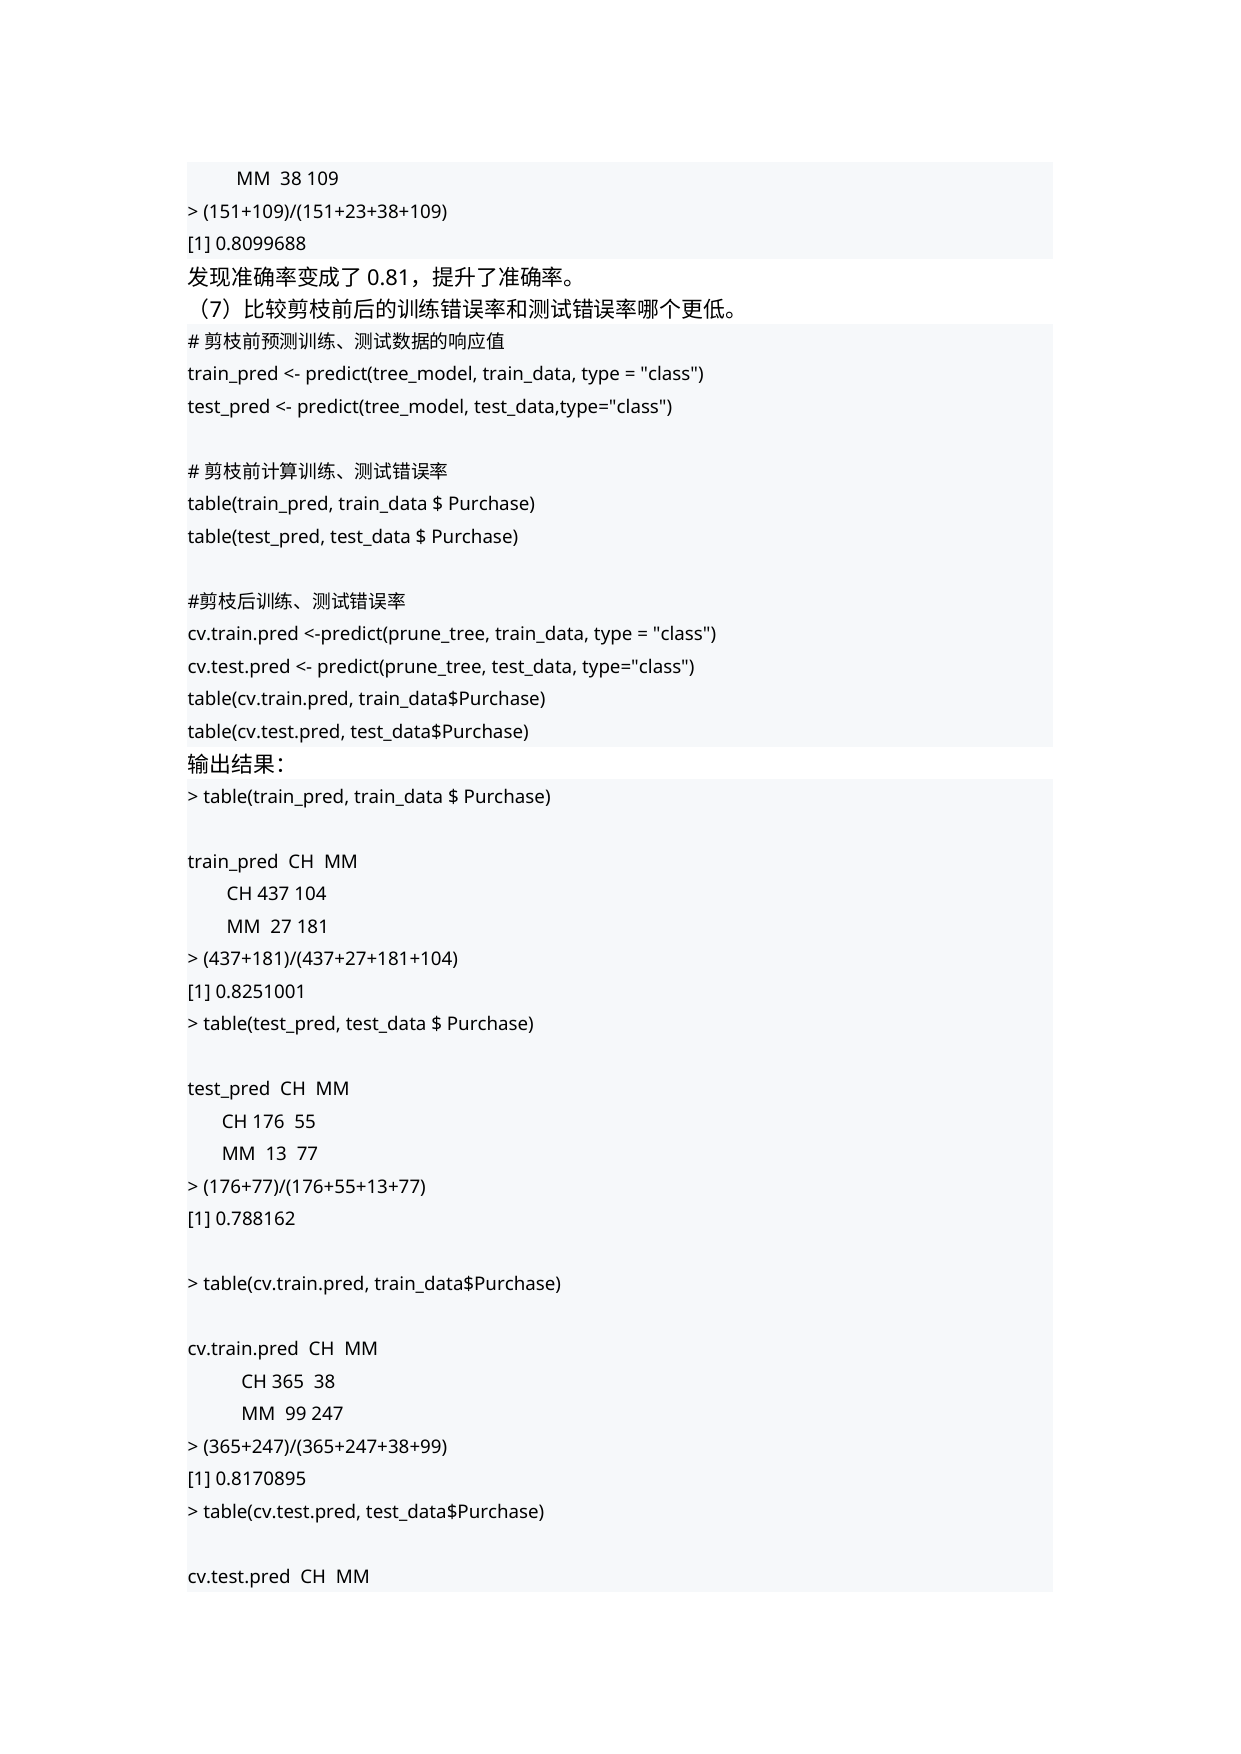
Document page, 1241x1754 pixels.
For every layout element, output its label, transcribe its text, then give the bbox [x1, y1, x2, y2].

text 输出结果： [187, 747, 1053, 779]
text > table(cv.test.pred, test_data$Purchase) [187, 1494, 1053, 1527]
text [1] 0.8099688 [187, 227, 1053, 259]
text train_pred CH MM [187, 844, 1053, 877]
text [1] 0.8170895 [187, 1462, 1053, 1494]
text table(test_pred, test_data $ Purchase) [187, 519, 1053, 552]
text cv.test.pred <- predict(prune_tree, test_data, type="class") [187, 649, 1053, 682]
text cv.train.pred CH MM [187, 1332, 1053, 1364]
text table(cv.train.pred, train_data$Purchase) [187, 682, 1053, 714]
text 发现准确率变成了0.81，提升了准确率。 [187, 259, 1053, 292]
text [1] 0.788162 [187, 1202, 1053, 1234]
text MM 99 247 [187, 1397, 1053, 1429]
text > table(train_pred, train_data $ Purchase) [187, 779, 1053, 812]
text # 剪枝前计算训练、测试错误率 [187, 454, 1053, 487]
text MM 38 109 [187, 162, 1053, 194]
text CH 176 55 [187, 1104, 1053, 1137]
text # 剪枝前预测训练、测试数据的响应值 [187, 324, 1053, 357]
text [1] 0.8251001 [187, 974, 1053, 1007]
text CH 365 38 [187, 1364, 1053, 1397]
text table(cv.test.pred, test_data$Purchase) [187, 714, 1053, 747]
text > (365+247)/(365+247+38+99) [187, 1429, 1053, 1462]
text > (176+77)/(176+55+13+77) [187, 1169, 1053, 1202]
text cv.test.pred CH MM [187, 1559, 1053, 1592]
text MM 13 77 [187, 1137, 1053, 1169]
text > table(test_pred, test_data $ Purchase) [187, 1007, 1053, 1039]
text CH 437 104 [187, 877, 1053, 909]
text > (151+109)/(151+23+38+109) [187, 194, 1053, 227]
text train_pred <- predict(tree_model, train_data, type = "class") [187, 357, 1053, 389]
text table(train_pred, train_data $ Purchase) [187, 487, 1053, 519]
text MM 27 181 [187, 909, 1053, 942]
text #剪枝后训练、测试错误率 [187, 584, 1053, 617]
text cv.train.pred <-predict(prune_tree, train_data, type = "class") [187, 617, 1053, 649]
text > (437+181)/(437+27+181+104) [187, 942, 1053, 974]
text > table(cv.train.pred, train_data$Purchase) [187, 1267, 1053, 1299]
text （7）比较剪枝前后的训练错误率和测试错误率哪个更低。 [187, 292, 1053, 324]
text test_pred CH MM [187, 1072, 1053, 1104]
text test_pred <- predict(tree_model, test_data,type="class") [187, 389, 1053, 422]
